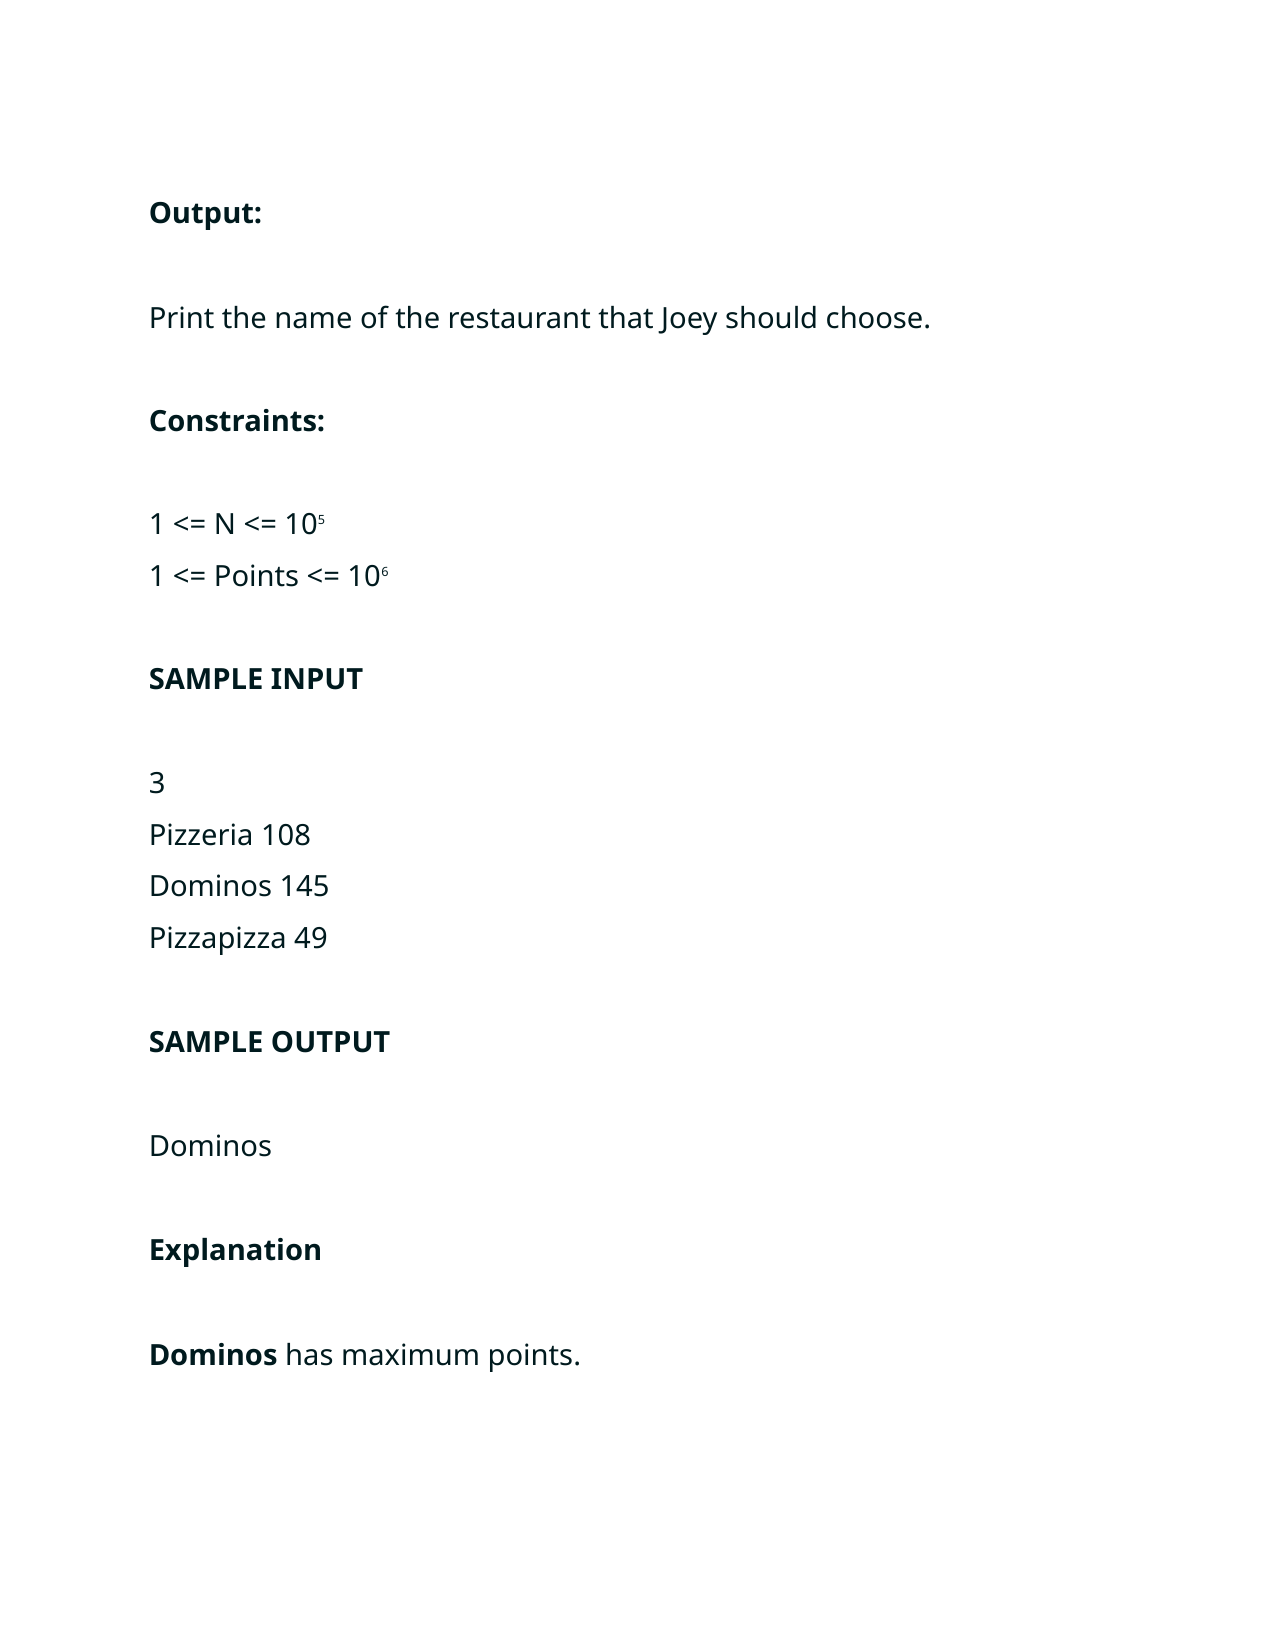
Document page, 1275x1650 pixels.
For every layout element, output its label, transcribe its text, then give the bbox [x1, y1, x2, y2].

subtitle SAMPLE INPUT [148, 658, 1121, 698]
text 1 <= Points <= 106 [148, 555, 1121, 595]
text Output: [148, 193, 1121, 232]
text 3 [148, 763, 1121, 802]
text Dominos 145 [148, 866, 1121, 905]
text Constraints: [148, 400, 1121, 440]
text Pizzapizza 49 [148, 917, 1121, 957]
text Dominos has maximum points. [148, 1334, 1121, 1374]
text 1 <= N <= 105 [148, 503, 1121, 543]
text Dominos [148, 1125, 1121, 1165]
text Print the name of the restaurant that Joey should choose. [148, 297, 1121, 337]
text Pizzeria 108 [148, 814, 1121, 854]
text SAMPLE OUTPUT [148, 1021, 1121, 1061]
subtitle Explanation [148, 1229, 1121, 1269]
